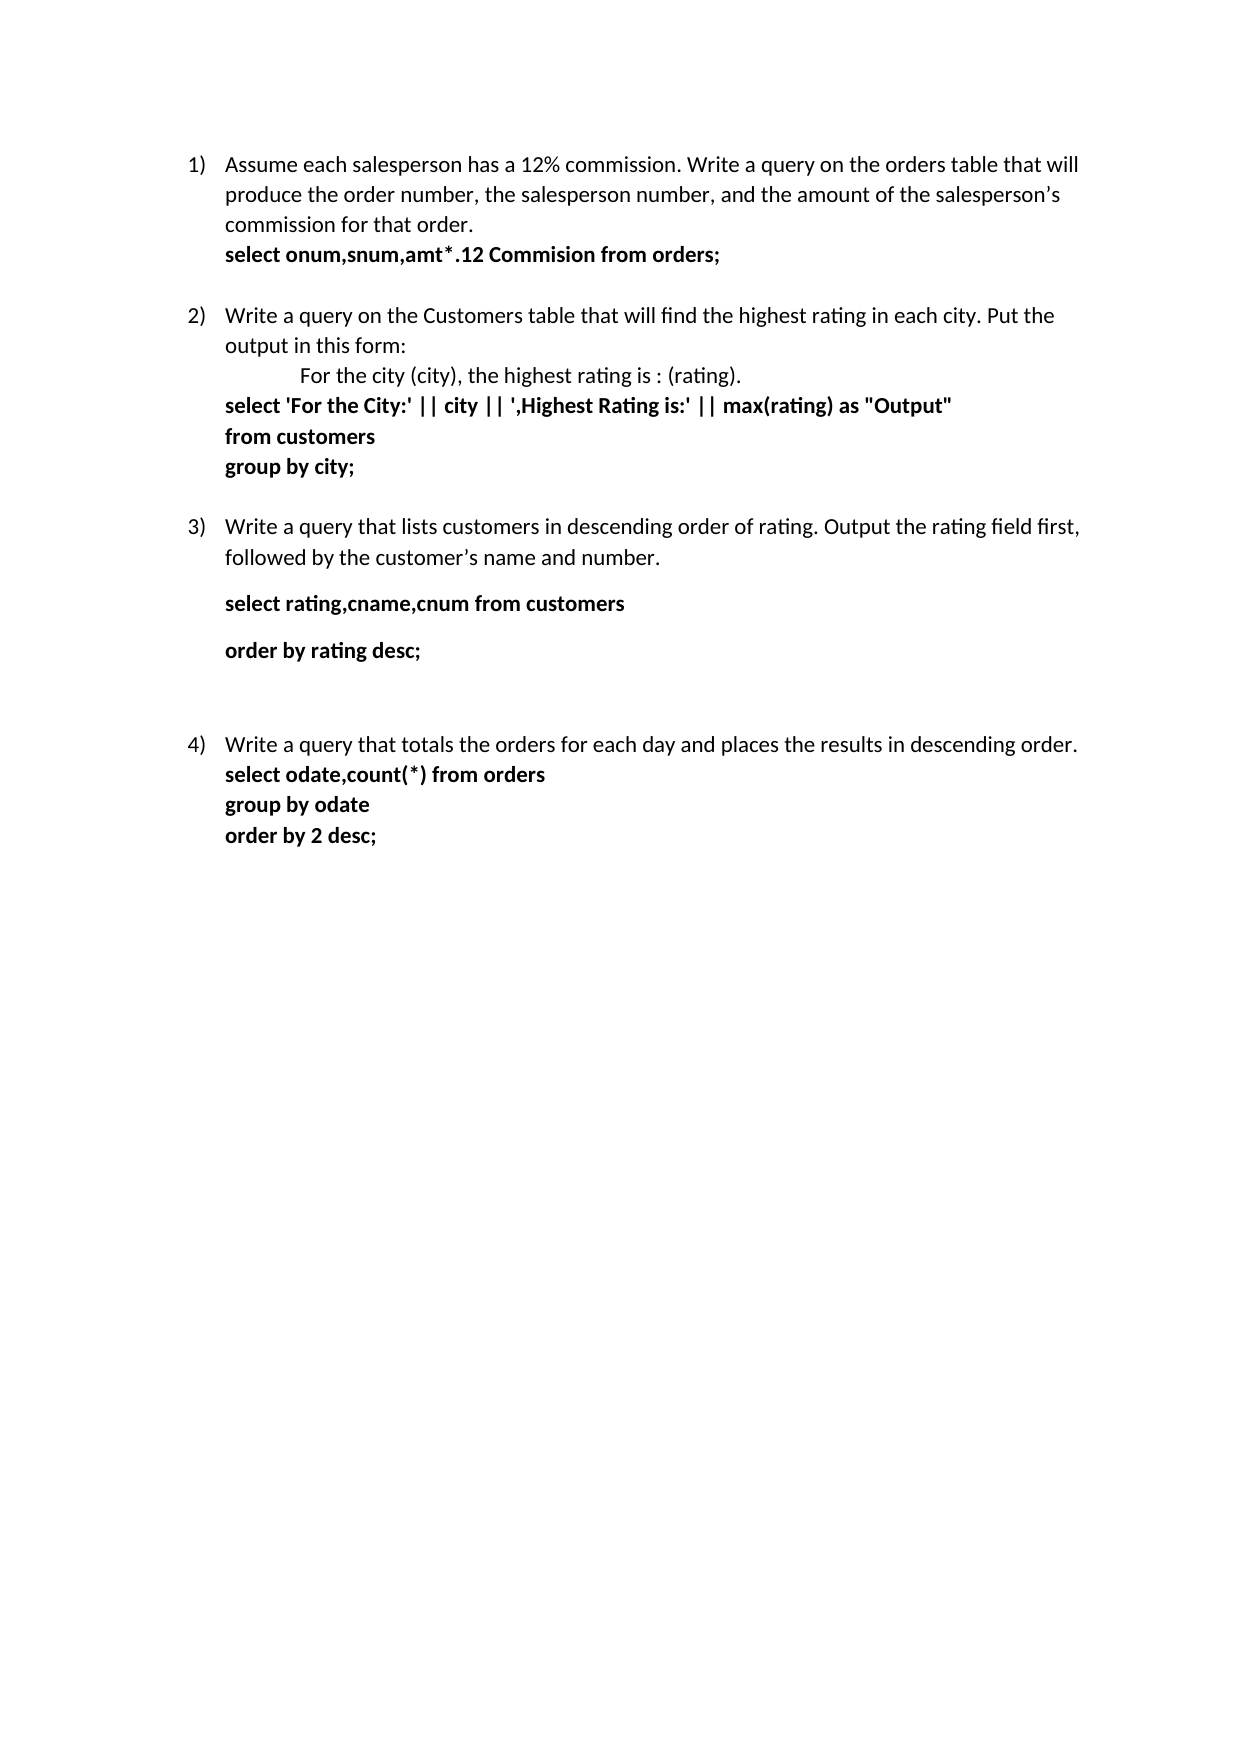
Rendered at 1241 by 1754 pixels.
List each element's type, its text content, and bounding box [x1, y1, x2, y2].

text order by rating desc; [225, 636, 1090, 664]
list select onum,snum,amt*.12 Commision from orders; [225, 241, 1090, 269]
list select odate,count(*) from orders [225, 760, 1090, 788]
list group by odate [225, 791, 1090, 819]
list order by 2 desc; [225, 821, 1090, 849]
list Write a query that lists customers in descending order of rating. Output the rating field first, followed by the customer’s name and number. [187, 512, 1090, 571]
list Write a query on the Customers table that will find the highest rating in each city. Put the output in this form: [187, 301, 1090, 359]
list For the city (city), the highest rating is : (rating). [225, 361, 1090, 389]
text select rating,cname,cnum from customers [225, 589, 1090, 618]
list Write a query that totals the orders for each day and places the results in descending order. [187, 730, 1090, 758]
list group by city; [225, 452, 1090, 480]
list select 'For the City:' || city || ',Highest Rating is:' || max(rating) as "Output" [225, 392, 1090, 420]
list Assume each salesperson has a 12% commission. Write a query on the orders table that will produce the order number, the salesperson number, and the amount of the salesperson’s commission for that order. [187, 150, 1090, 238]
list from customers [225, 422, 1090, 450]
